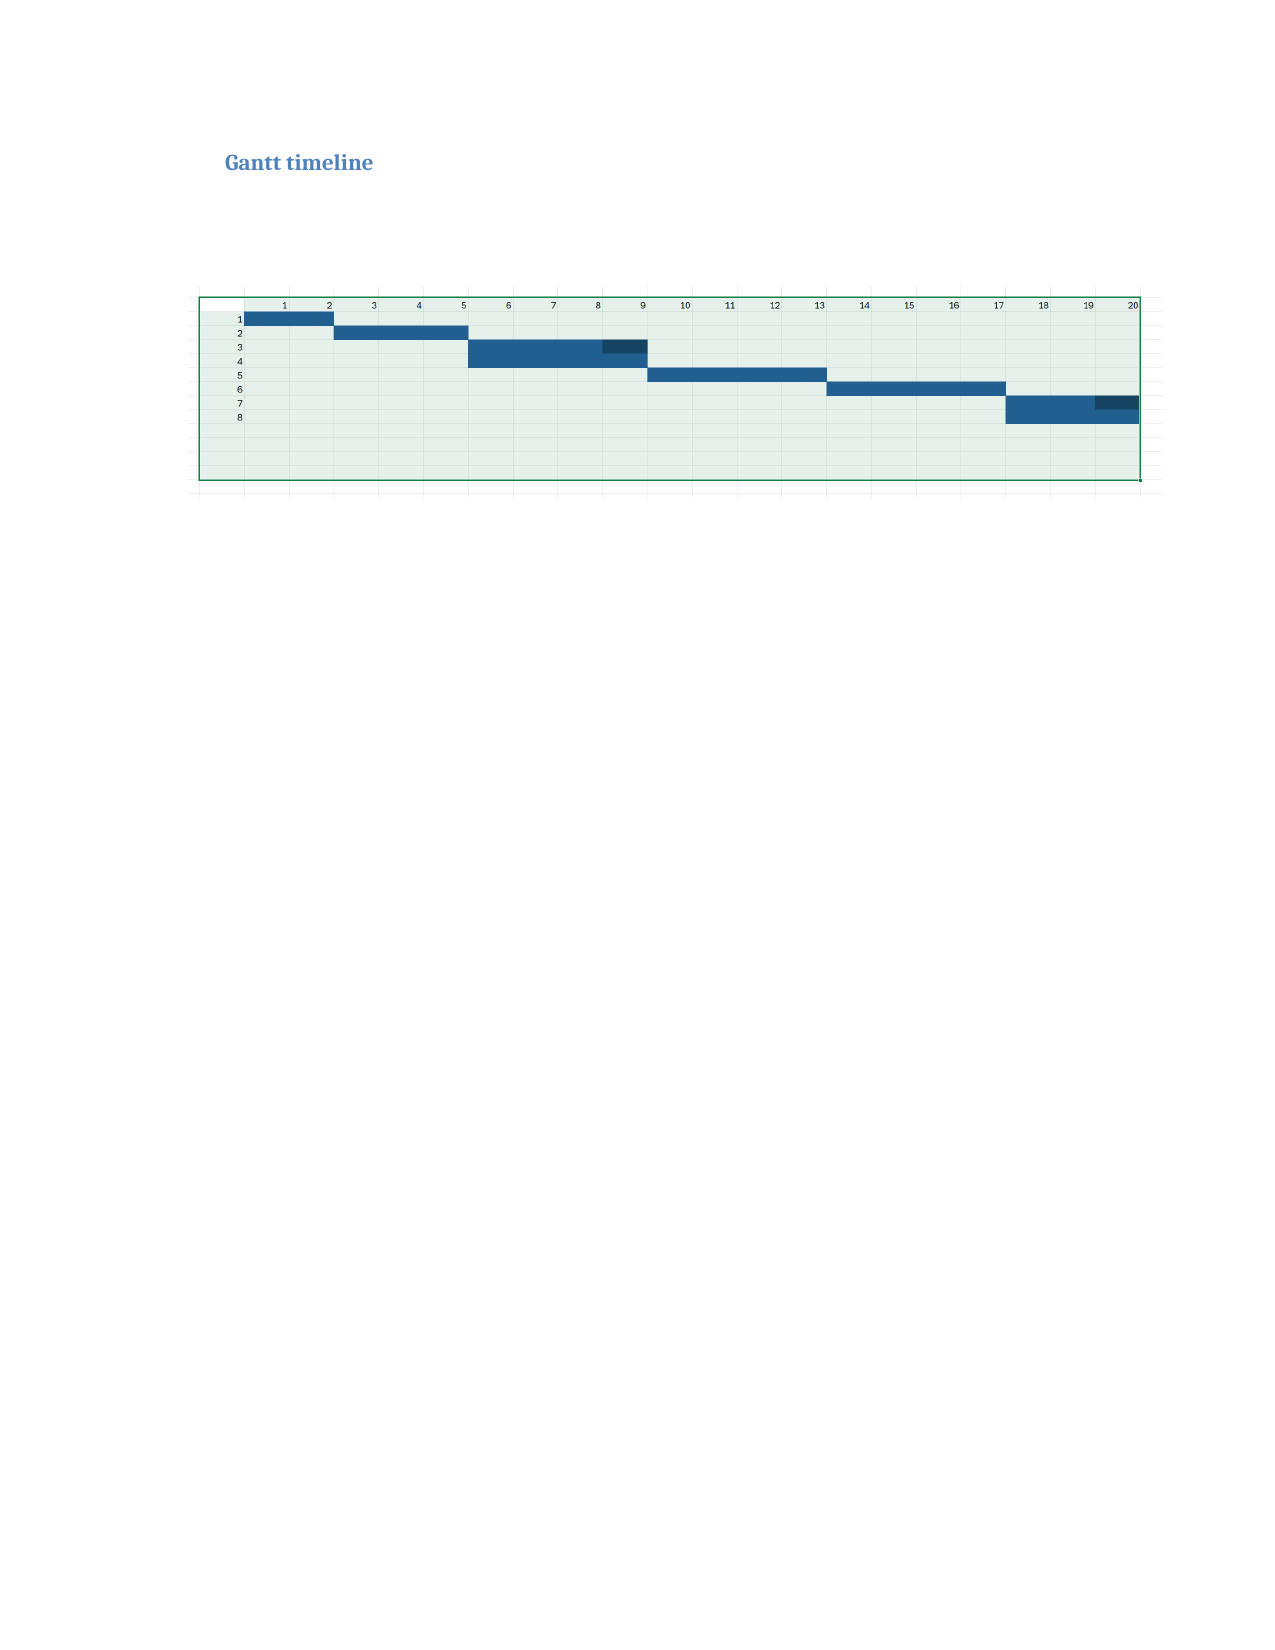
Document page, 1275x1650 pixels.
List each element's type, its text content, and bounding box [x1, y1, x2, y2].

subtitle Gantt timeline [225, 150, 1125, 176]
picture [187, 286, 1163, 499]
